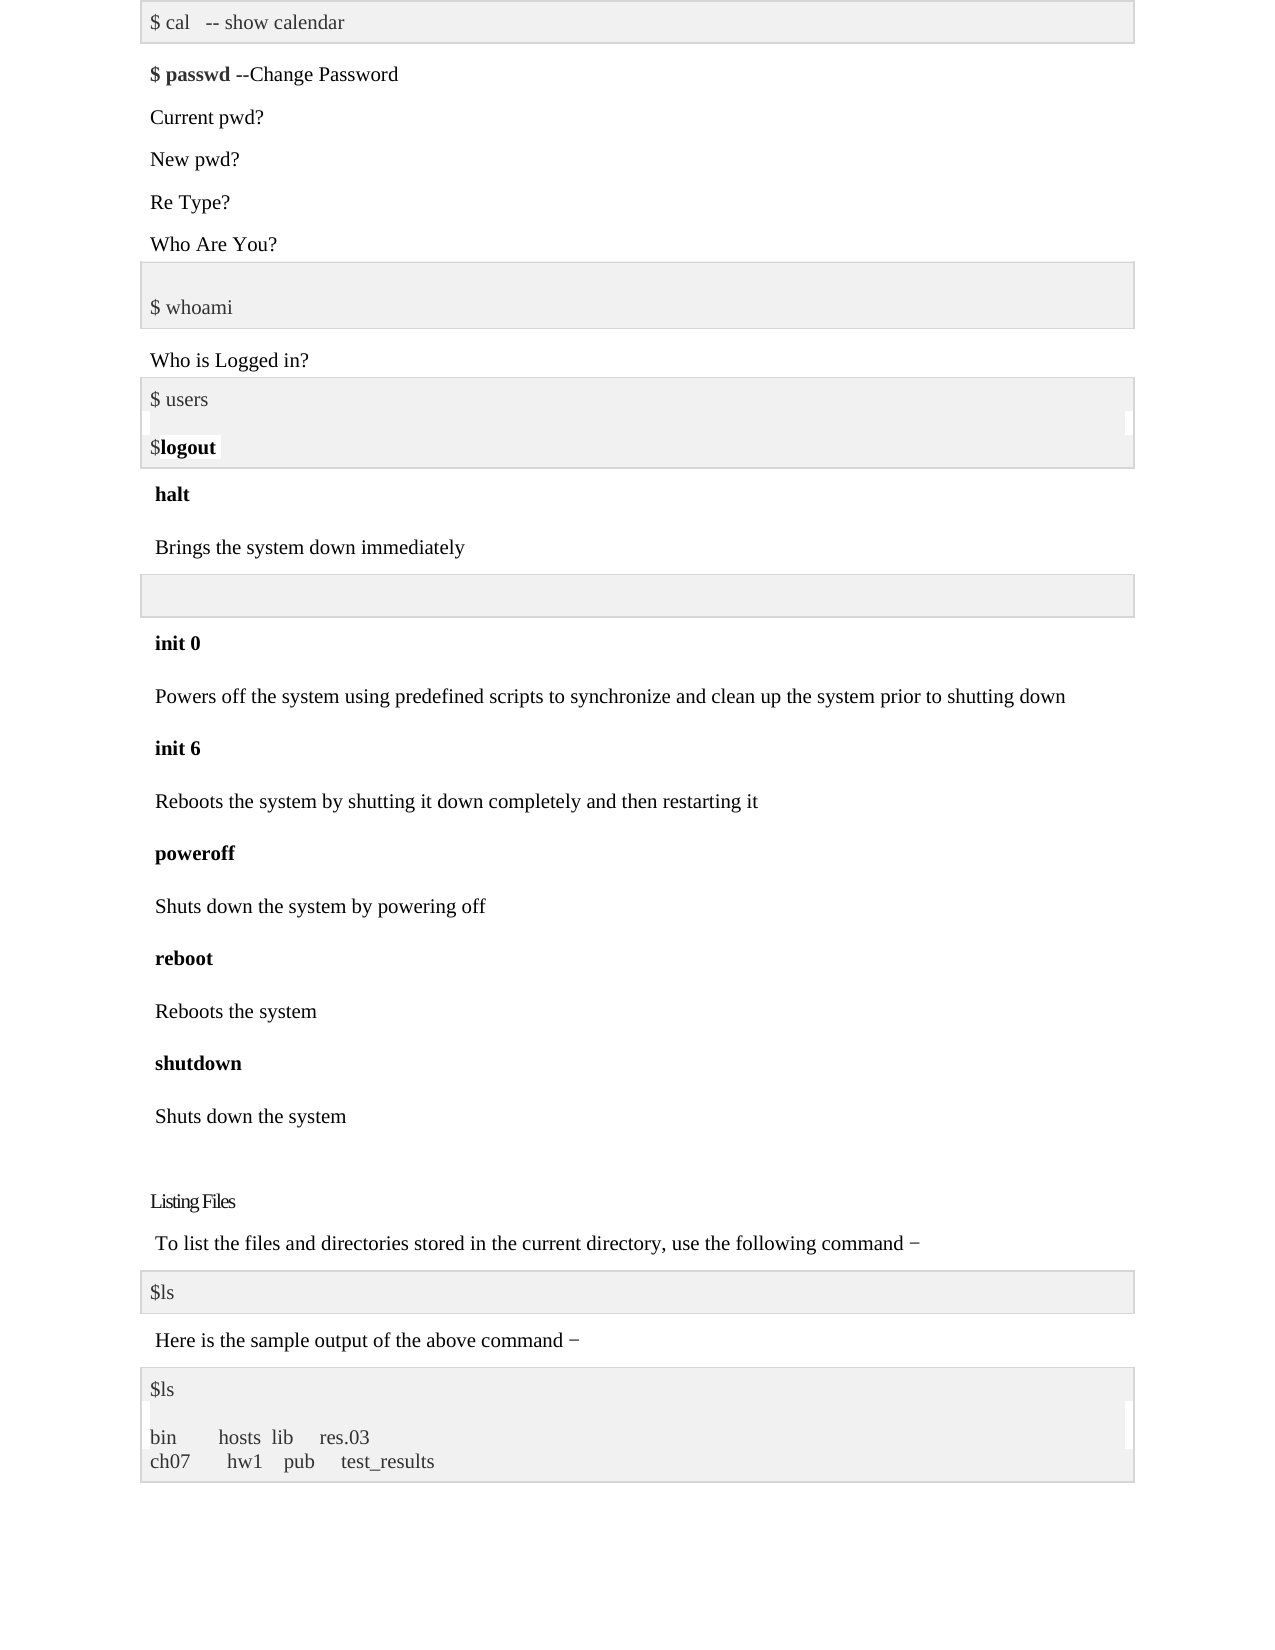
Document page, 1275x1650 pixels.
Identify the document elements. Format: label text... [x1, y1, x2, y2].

text To list the files and directories stored in the current directory, use the following command − [155, 1218, 1120, 1255]
text poweroff [155, 828, 1120, 865]
text $ls [142, 1272, 1133, 1313]
text Shuts down the system by powering off [155, 880, 1120, 918]
text init 0 [155, 618, 1120, 655]
subtitle Listing Files [150, 1175, 1120, 1213]
text Here is the sample output of the above command − [155, 1314, 1120, 1352]
text $ls [142, 1368, 1133, 1401]
subtitle $ passwd --Change Password [150, 49, 1120, 86]
text init 6 [155, 723, 1120, 760]
text $ cal -- show calendar [142, 2, 1133, 42]
subtitle Who Are You? [150, 219, 1120, 256]
text Powers off the system using predefined scripts to synchronize and clean up the system prior to shutting down [155, 670, 1120, 708]
text Reboots the system [155, 985, 1120, 1023]
text bin hosts lib res.03 [150, 1424, 1125, 1439]
text Reboots the system by shutting it down completely and then restarting it [155, 775, 1120, 813]
subtitle Current pwd? [150, 91, 1120, 129]
text $ whoami [142, 285, 1133, 328]
text ch07 hw1 pub test_results [142, 1439, 1133, 1481]
text reboot [155, 933, 1120, 970]
text Shuts down the system [155, 1090, 1120, 1128]
text $ users [142, 378, 1133, 411]
subtitle New pwd? [150, 134, 1120, 171]
text $logout [142, 425, 1133, 467]
text shutdown [155, 1038, 1120, 1075]
subtitle Re Type? [150, 176, 1120, 214]
text halt [155, 469, 1120, 506]
text Brings the system down immediately [155, 521, 1120, 559]
subtitle Who is Logged in? [150, 334, 1120, 372]
